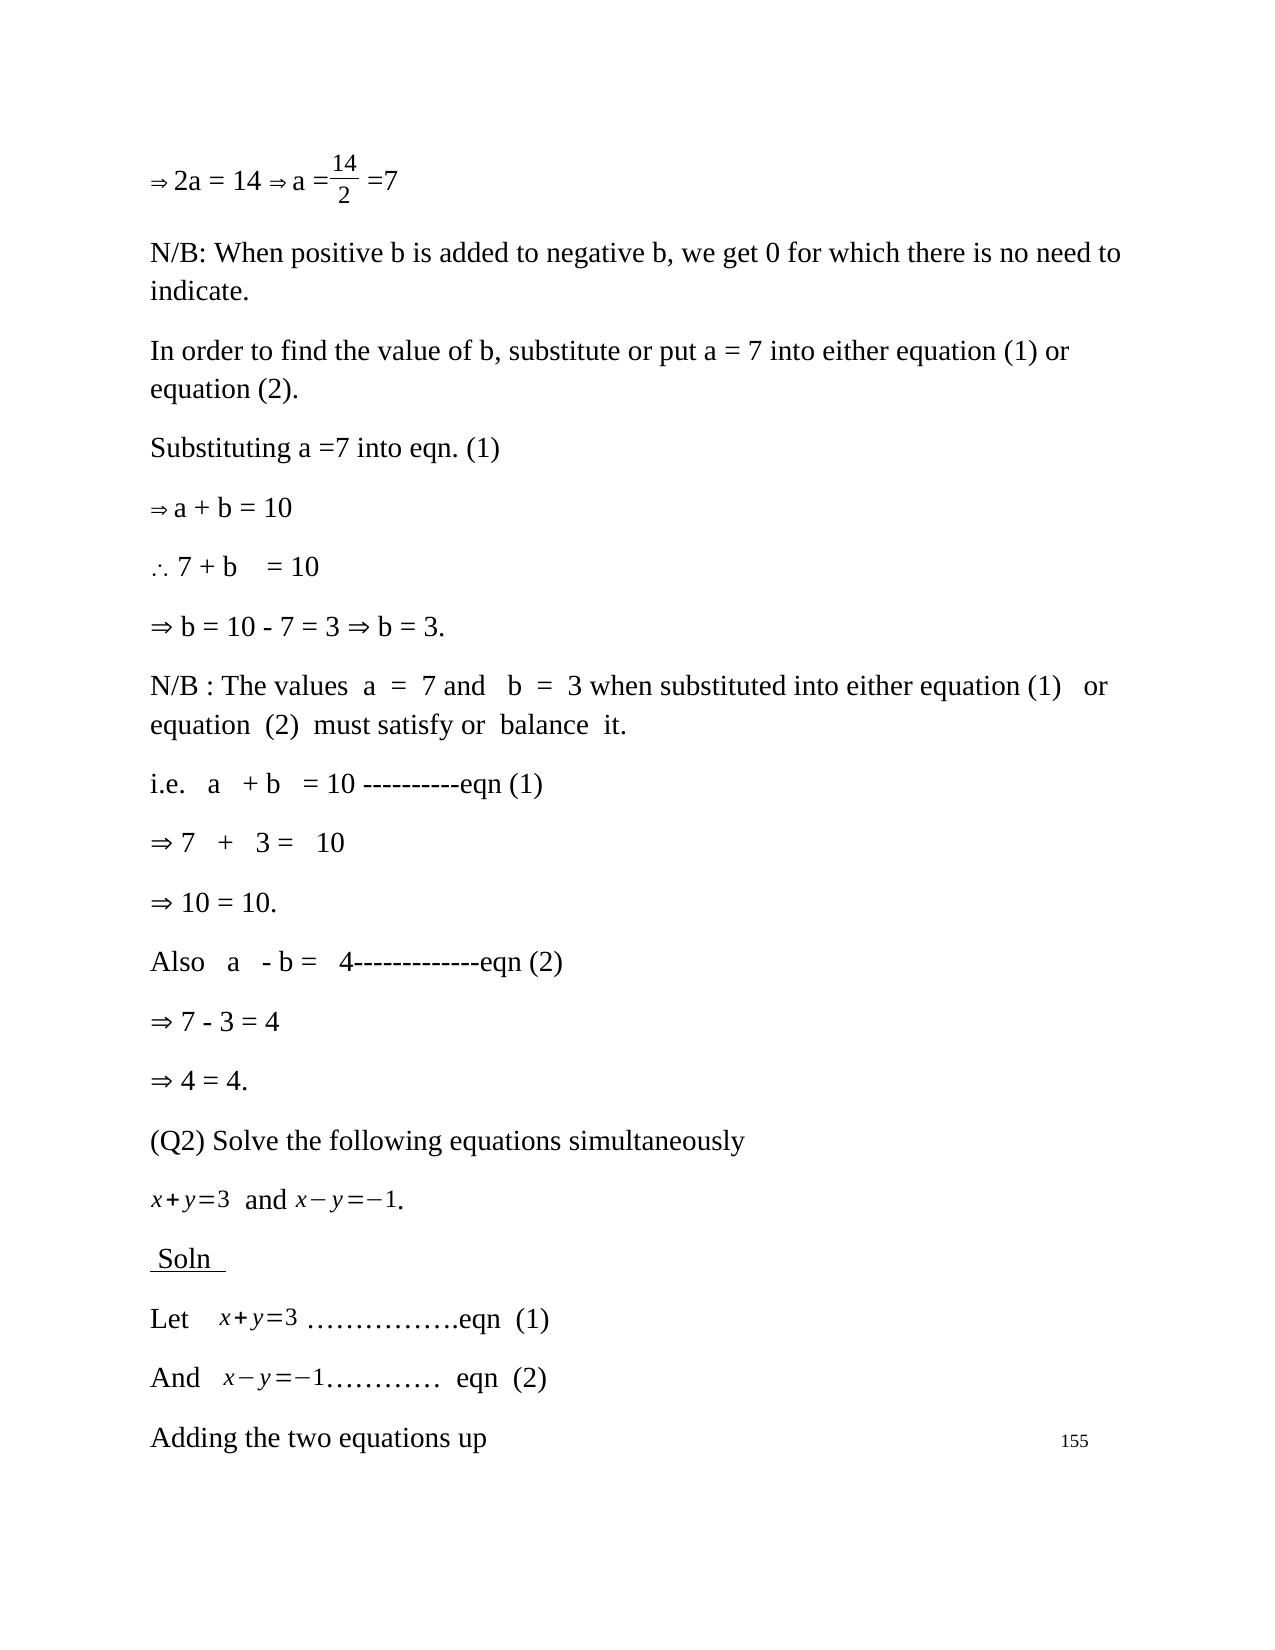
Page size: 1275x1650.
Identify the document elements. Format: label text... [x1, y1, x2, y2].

text 10 = 10. [150, 885, 1125, 919]
text 7 + b = 10 [150, 549, 1125, 583]
text Soln [150, 1242, 1125, 1275]
text Adding the two equations up 155 [150, 1420, 1125, 1453]
text Let …………….eqn (1) [150, 1301, 1125, 1334]
text In order to find the value of b, substitute or put a = 7 into either equation (1) or equation (2). [150, 333, 1125, 405]
text 2a = 14 a = =7 [150, 150, 1125, 209]
text And ………… eqn (2) [150, 1360, 1125, 1394]
text a + b = 10 [150, 490, 1125, 523]
text Also a - b = 4-------------eqn (2) [150, 944, 1125, 978]
text N/B : The values a = 7 and b = 3 when substituted into either equation (1) or equation (2) must satisfy or balance it. [150, 668, 1125, 740]
text and . [150, 1182, 1125, 1216]
text Substituting a =7 into eqn. (1) [150, 431, 1125, 464]
text 7 - 3 = 4 [150, 1004, 1125, 1037]
text (Q2) Solve the following equations simultaneously [150, 1123, 1125, 1156]
text b = 10 - 7 = 3 b = 3. [150, 609, 1125, 642]
text 4 = 4. [150, 1063, 1125, 1097]
text N/B: When positive b is added to negative b, we get 0 for which there is no need to indicate. [150, 235, 1125, 307]
text 7 + 3 = 10 [150, 826, 1125, 859]
text i.e. a + b = 10 ----------eqn (1) [150, 766, 1125, 800]
